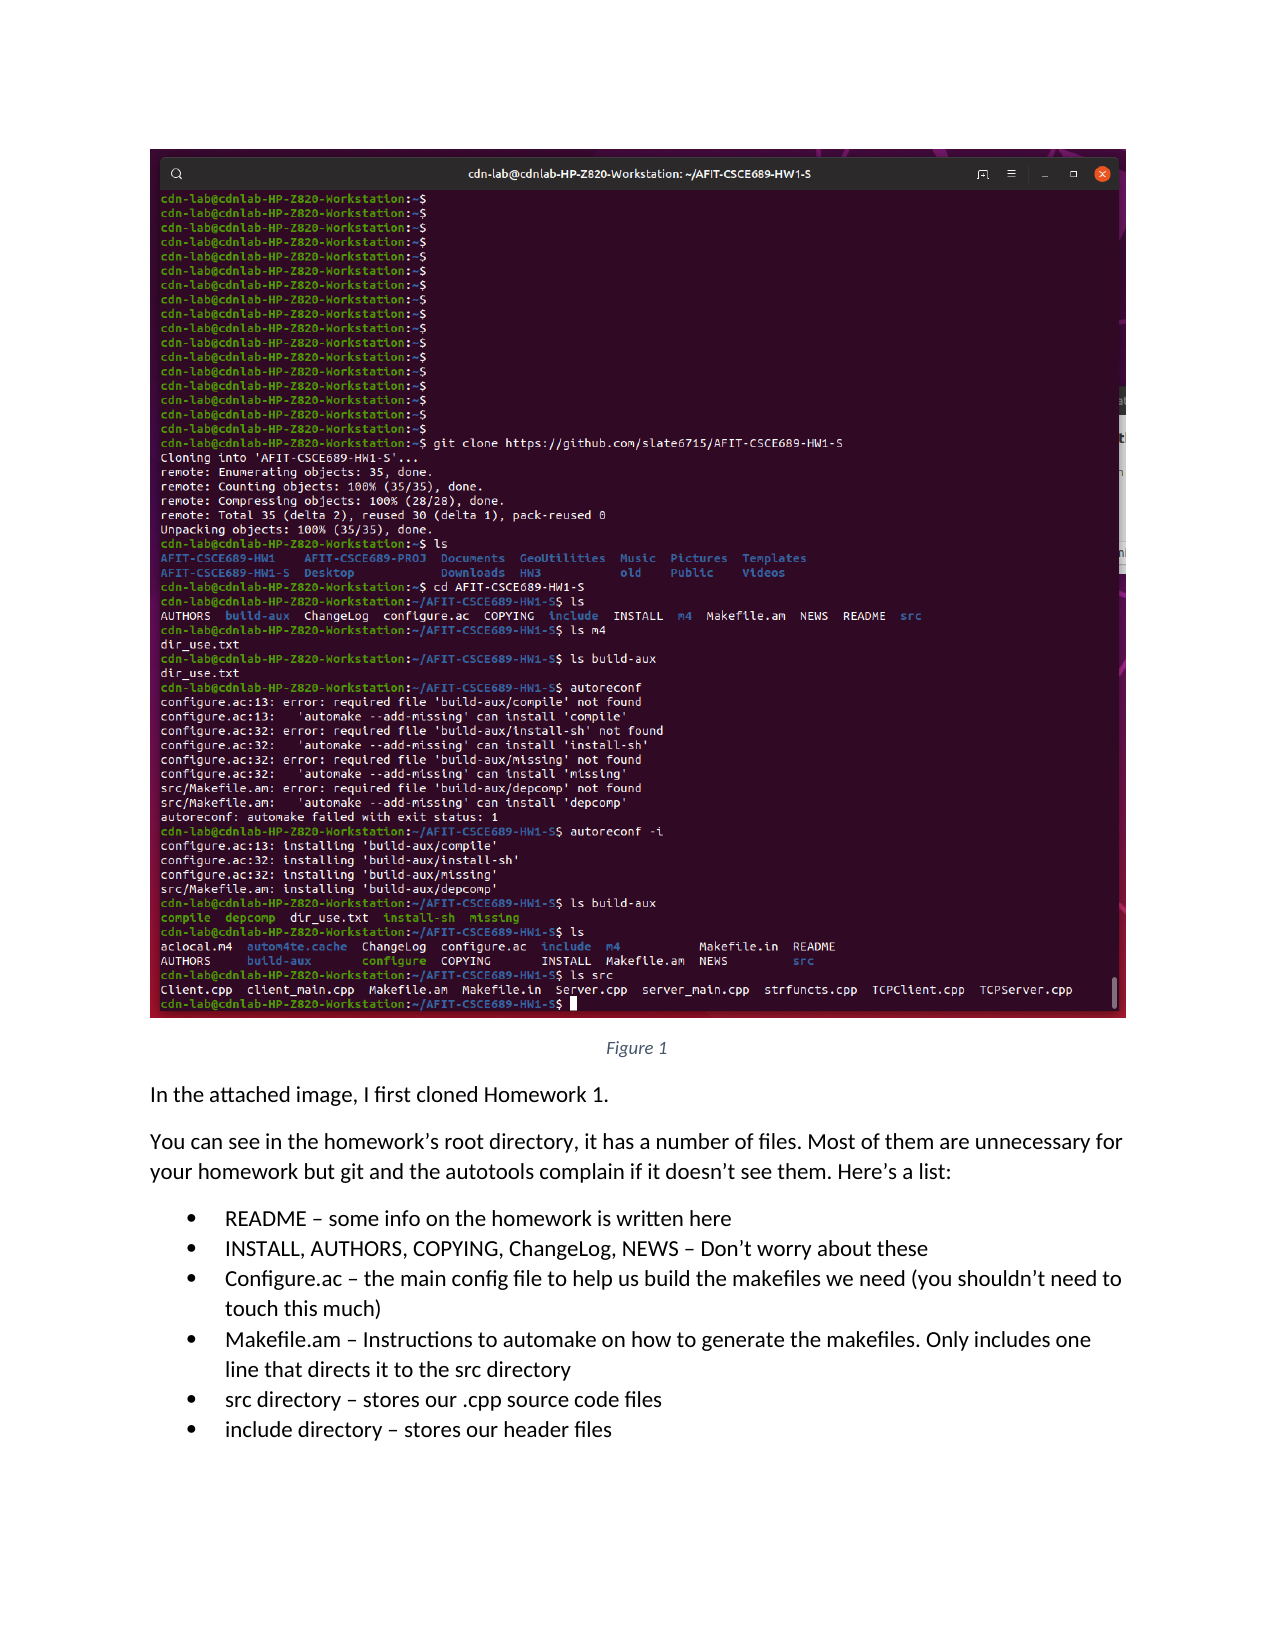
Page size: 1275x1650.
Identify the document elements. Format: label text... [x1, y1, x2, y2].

picture [150, 149, 1126, 1018]
text Figure 1 [150, 1036, 1125, 1059]
list Makefile.am – Instructions to automake on how to generate the makefiles. Only includes one line that directs it to the src directory [187, 1325, 1125, 1383]
text In the attached image, I first cloned Homework 1. [150, 1080, 1125, 1108]
list Configure.ac – the main config file to help us build the makefiles we need (you shouldn’t need to touch this much) [187, 1264, 1125, 1322]
list README – some info on the homework is written here [187, 1204, 1125, 1232]
list src directory – stores our .cpp source code files [187, 1385, 1125, 1413]
list INSTALL, AUTHORS, COPYING, ChangeLog, NEWS – Don’t worry about these [187, 1234, 1125, 1262]
list include directory – stores our header files [187, 1415, 1125, 1443]
text You can see in the homework’s root directory, it has a number of files. Most of them are unnecessary for your homework but git and the autotools complain if it doesn’t see them. Here’s a list: [150, 1127, 1125, 1185]
